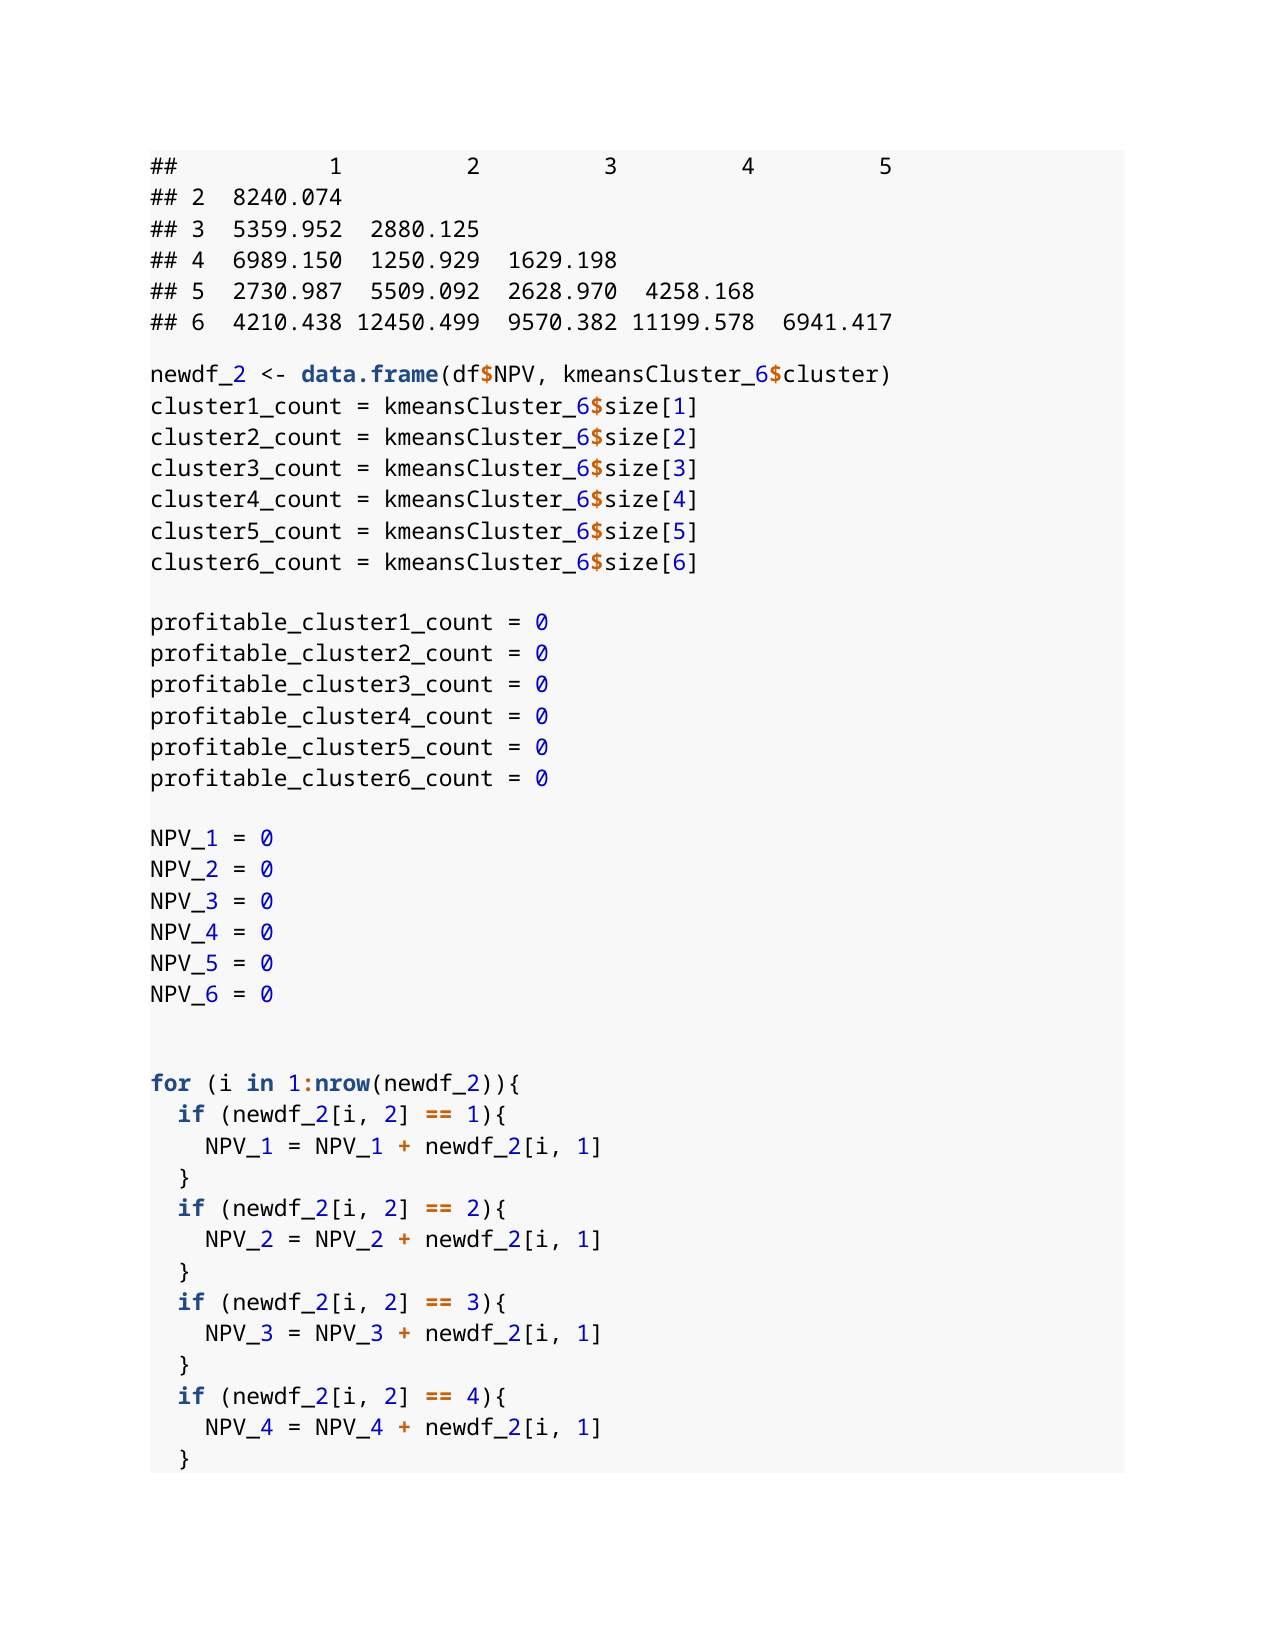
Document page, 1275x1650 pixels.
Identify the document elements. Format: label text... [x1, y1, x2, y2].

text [150, 358, 1125, 1473]
text ## 1 2 3 4 5 ## 2 8240.074 ## 3 5359.952 2880.125 ## 4 6989.150 1250.929 1629.198 ## 5 2730.987 5509.092 2628.970 4258.168 ## 6 4210.438 12450.499 9570.382 11199.578 6941.417 [150, 150, 1125, 337]
